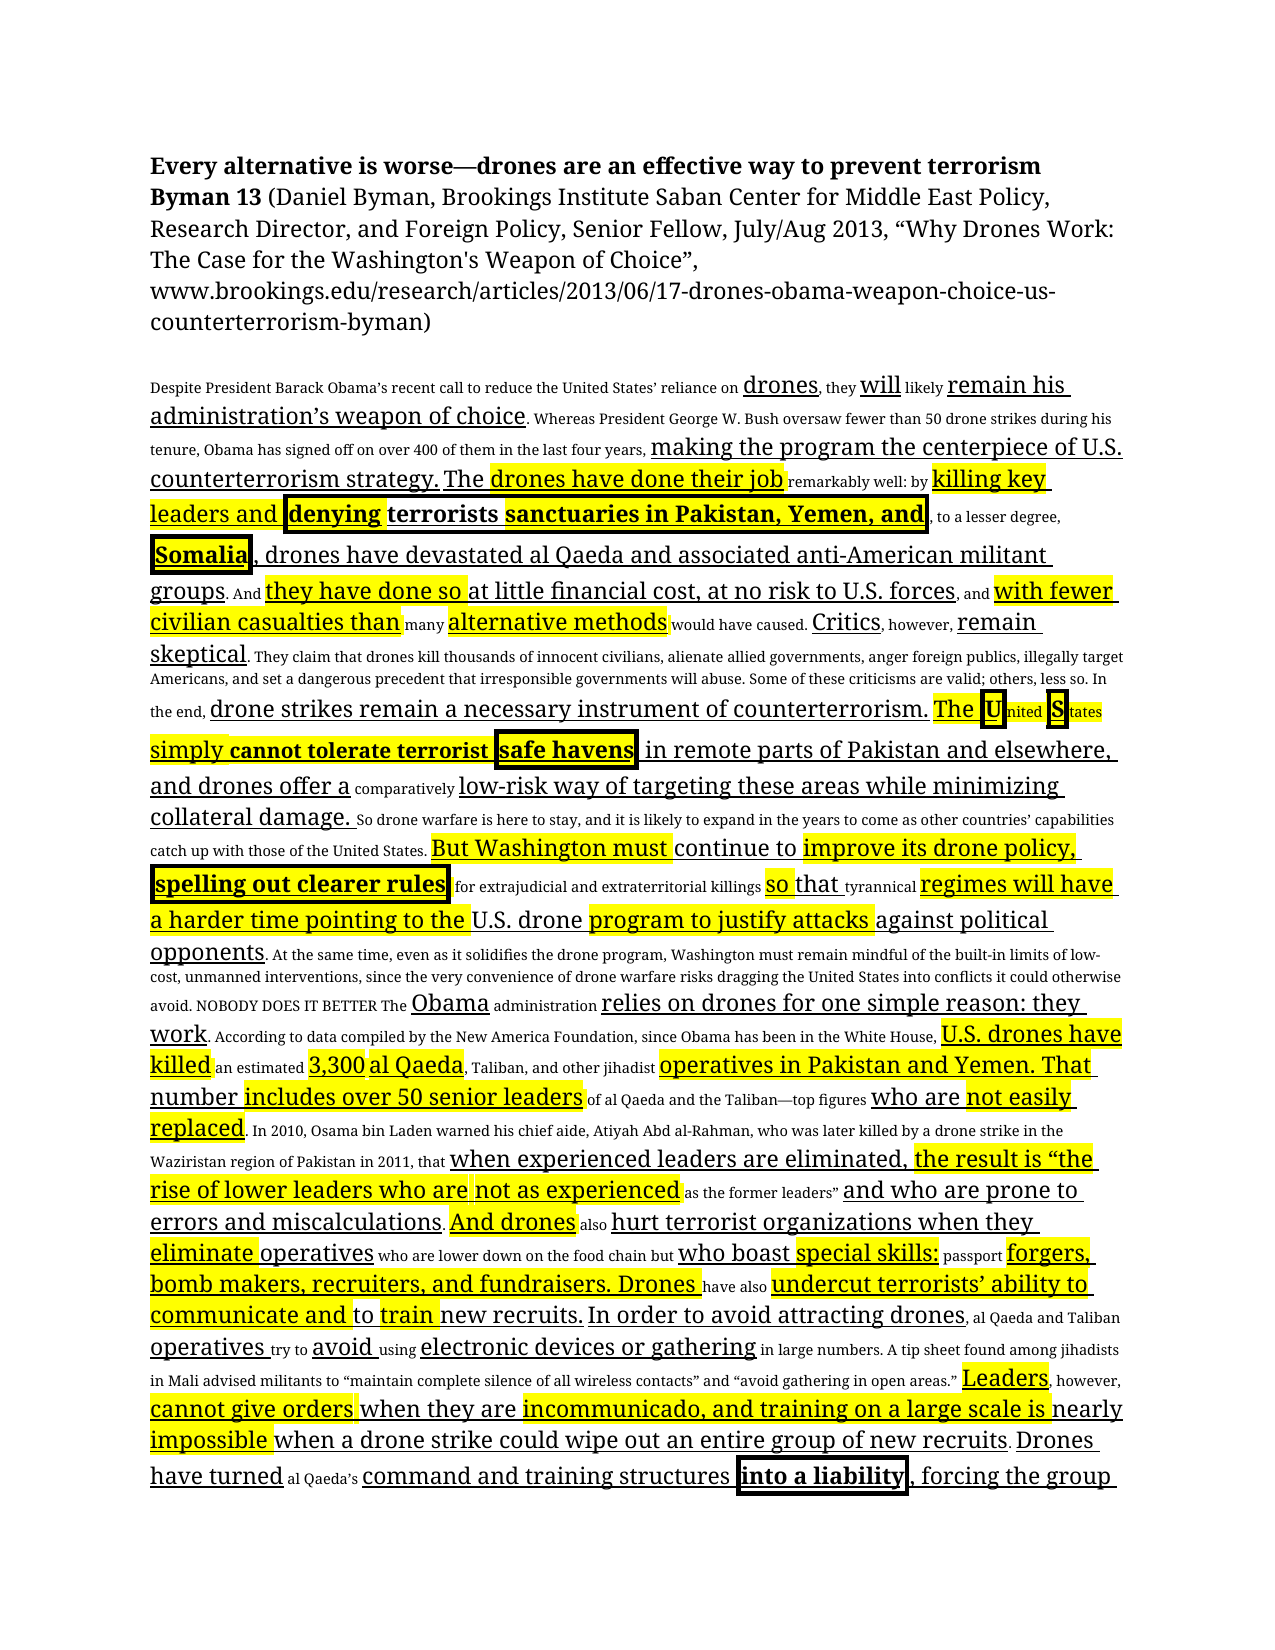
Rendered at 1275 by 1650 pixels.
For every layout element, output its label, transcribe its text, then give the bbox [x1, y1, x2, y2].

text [150, 369, 1125, 1496]
text Byman 13 (Daniel Byman, Brookings Institute Saban Center for Middle East Policy, Research Director, and Foreign Policy, Senior Fellow, July/Aug 2013, “Why Drones Work: The Case for the Washington's Weapon of Choice”, www.brookings.edu/research/articles/2013/06/17-drones-obama-weapon-choice-us-counterterrorism-byman) [150, 181, 1125, 337]
subtitle Every alternative is worse—drones are an effective way to prevent terrorism [150, 150, 1125, 181]
